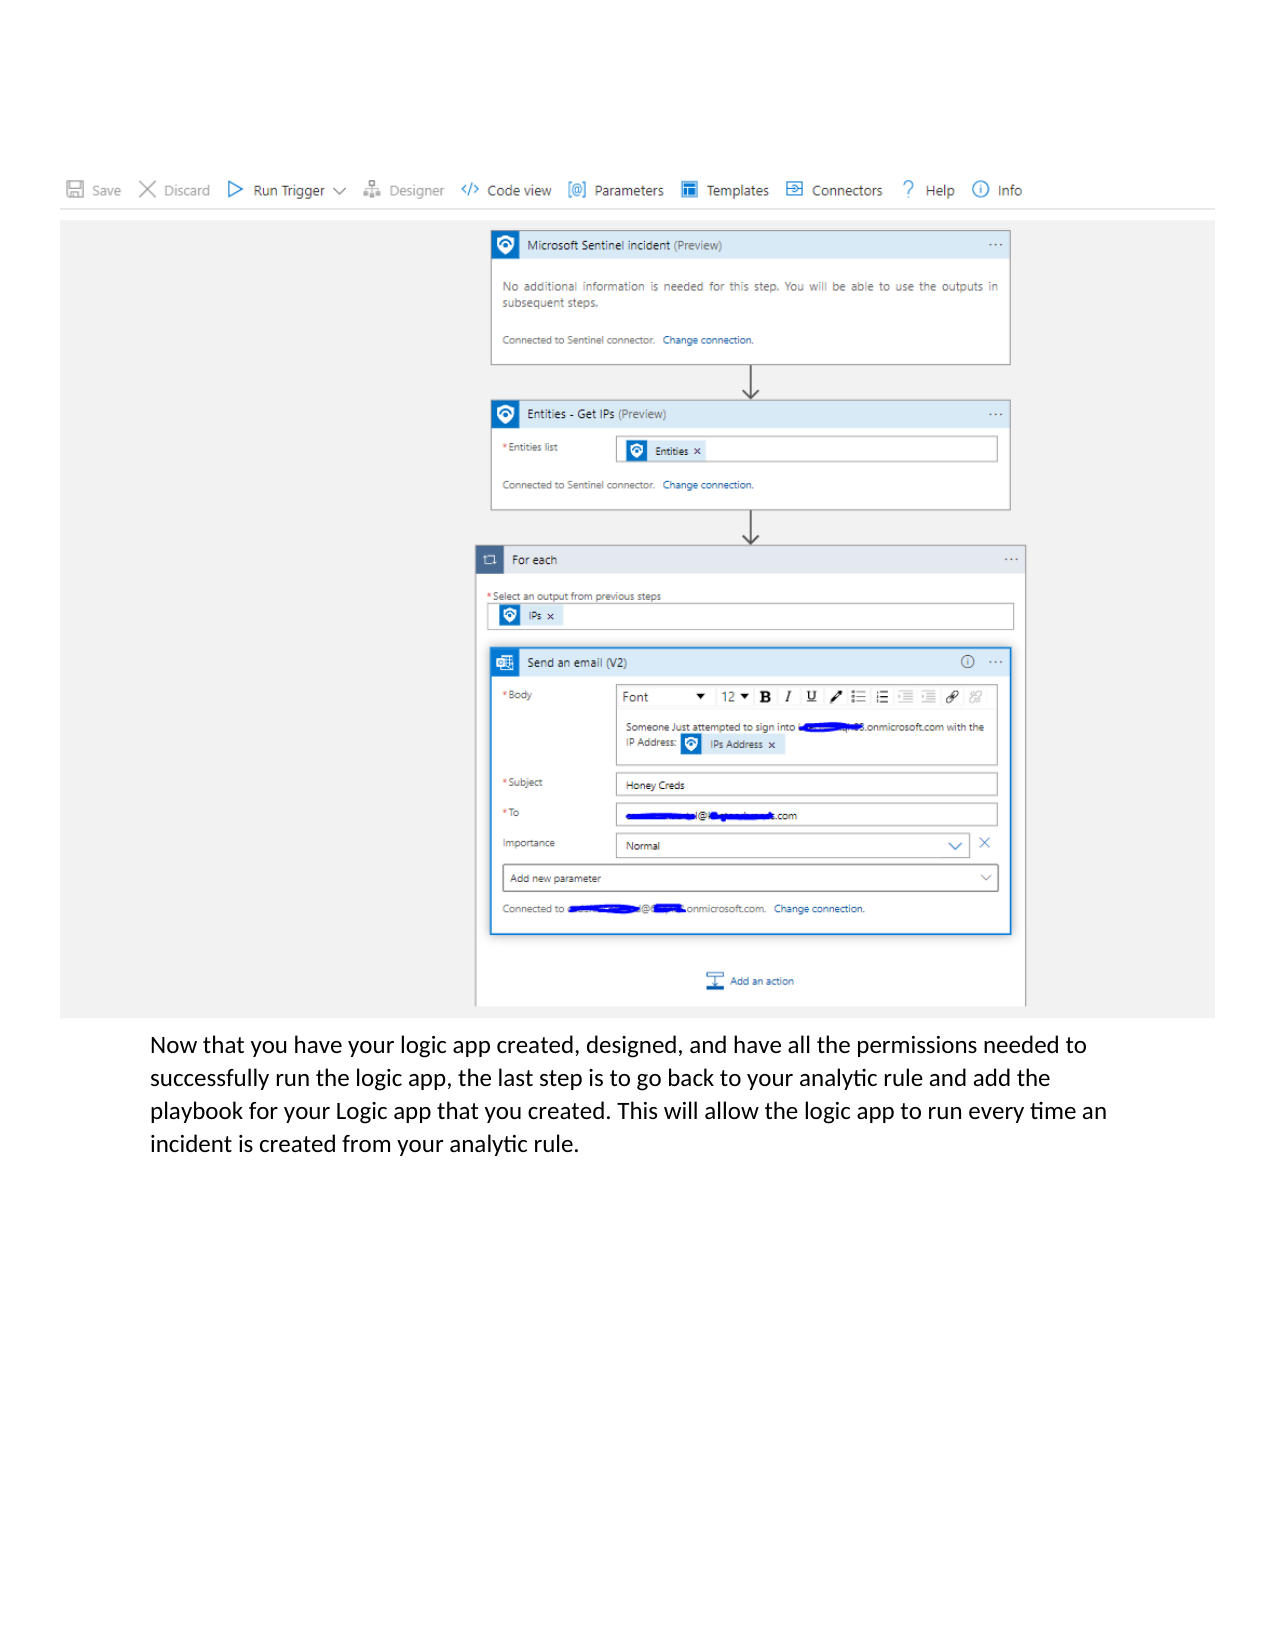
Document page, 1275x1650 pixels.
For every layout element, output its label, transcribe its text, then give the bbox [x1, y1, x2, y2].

picture [60, 150, 1215, 1028]
text Now that you have your logic app created, designed, and have all the permissions needed to successfully run the logic app, the last step is to go back to your analytic rule and add the playbook for your Logic app that you created. This will allow the logic app to run every time an incident is created from your analytic rule. [150, 1028, 1125, 1159]
